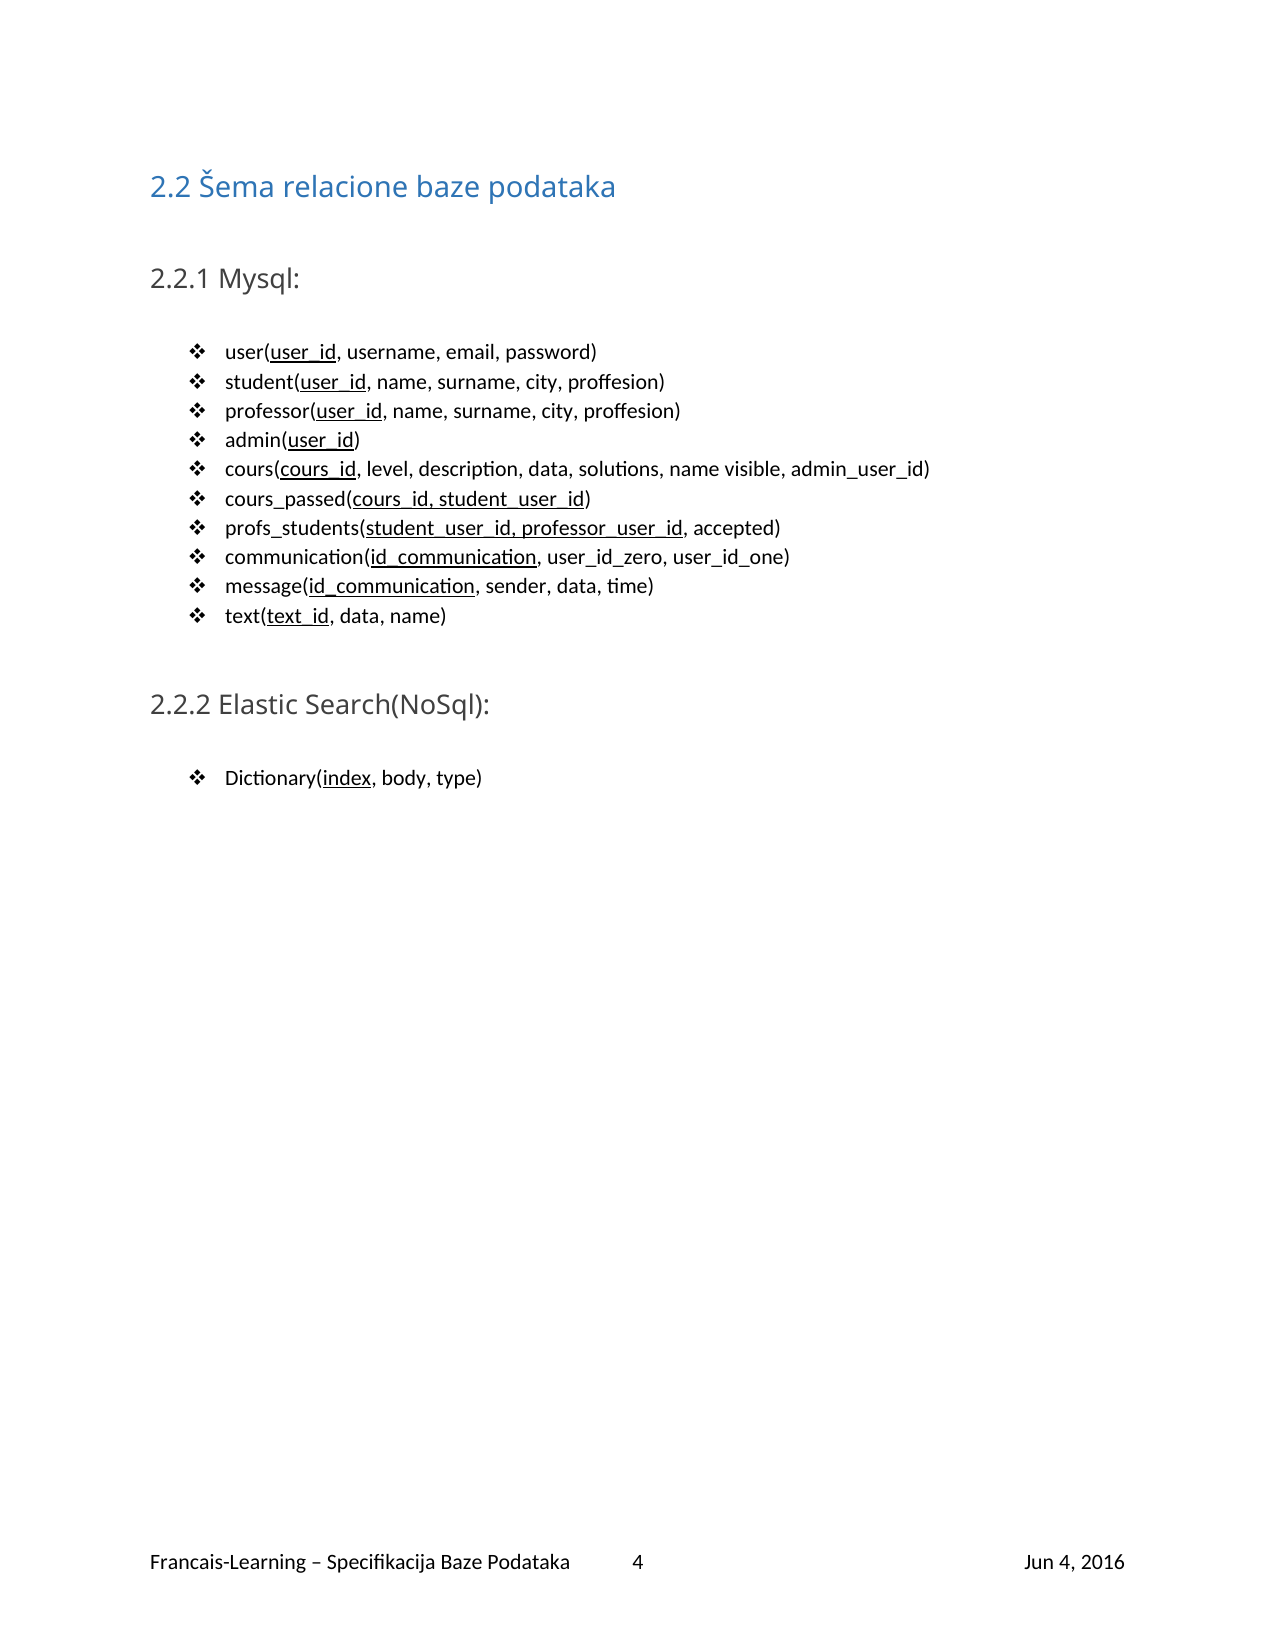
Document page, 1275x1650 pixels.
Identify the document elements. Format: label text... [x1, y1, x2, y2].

list text(text_id, data, name) [187, 602, 1125, 629]
subtitle 2.2.2 Elastic Search(NoSql): [150, 686, 1125, 722]
subtitle 2.2 Šema relacione baze podataka [150, 167, 1125, 206]
list message(id_communication, sender, data, time) [187, 573, 1125, 599]
list cours(cours_id, level, description, data, solutions, name visible, admin_user_id) [187, 456, 1125, 482]
list profs_students(student_user_id, professor_user_id, accepted) [187, 514, 1125, 541]
list communication(id_communication, user_id_zero, user_id_one) [187, 543, 1125, 570]
list student(user_id, name, surname, city, proffesion) [187, 368, 1125, 394]
list admin(user_id) [187, 426, 1125, 453]
list user(user_id, username, email, password) [187, 338, 1125, 365]
list professor(user_id, name, surname, city, proffesion) [187, 397, 1125, 424]
list Dictionary(index, body, type) [187, 764, 1125, 791]
list cours_passed(cours_id, student_user_id) [187, 485, 1125, 512]
subtitle 2.2.1 Mysql: [150, 260, 1125, 297]
